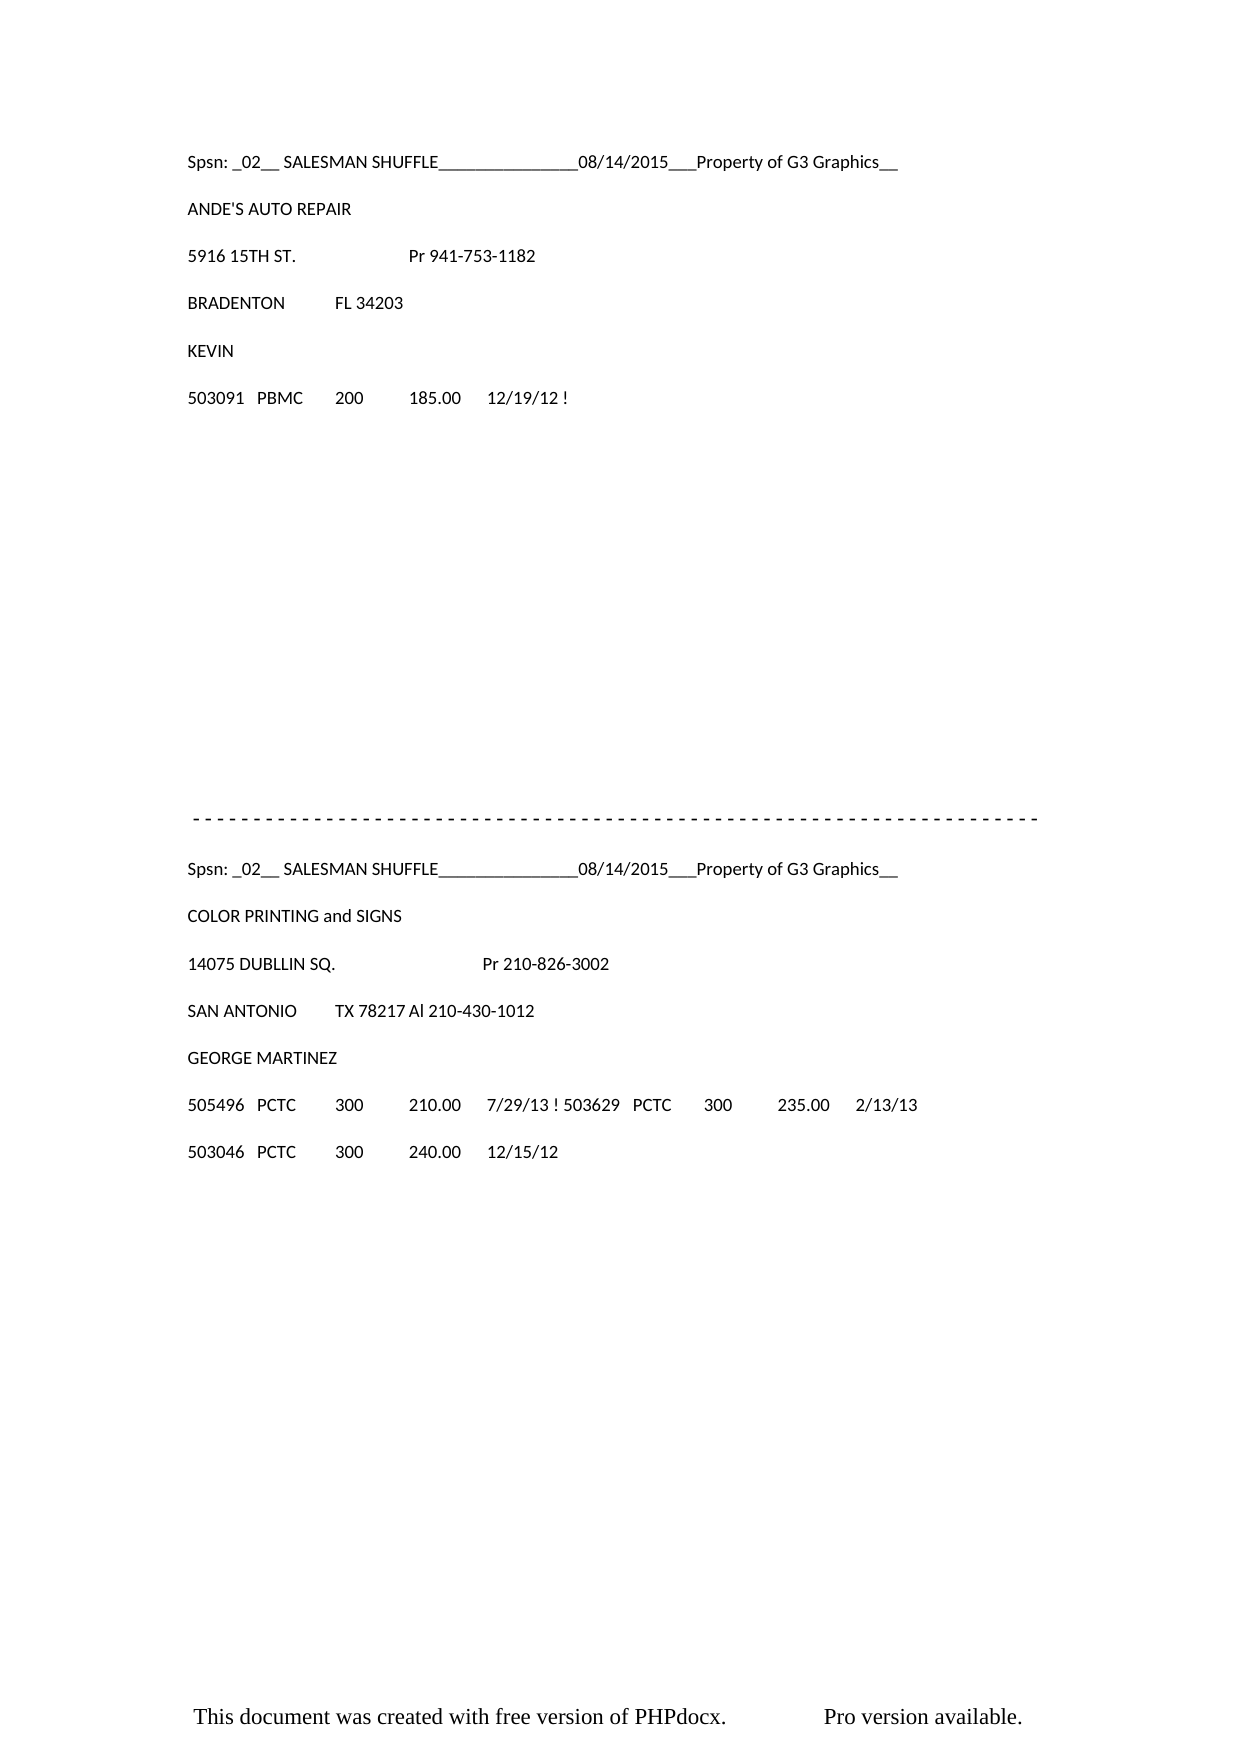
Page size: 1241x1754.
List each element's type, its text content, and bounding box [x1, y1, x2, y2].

text Spsn: _02__ SALESMAN SHUFFLE_______________08/14/2015___Property of G3 Graphics__ [187, 857, 1053, 880]
text GEORGE MARTINEZ [187, 1046, 1053, 1069]
text COLOR PRINTING and SIGNS [187, 904, 1053, 927]
text - - - - - - - - - - - - - - - - - - - - - - - - - - - - - - - - - - - - - - - - - - - - - - - - - - - - - - - - - - - - - - - - - - - - - - [187, 804, 1053, 832]
text ANDE'S AUTO REPAIR [187, 197, 1053, 220]
text BRADENTON FL 34203 [187, 292, 1053, 314]
text KEVIN [187, 339, 1053, 362]
text 14075 DUBLLIN SQ. Pr 210-826-3002 [187, 952, 1053, 974]
text 5916 15TH ST. Pr 941-753-1182 [187, 244, 1053, 267]
text Spsn: _02__ SALESMAN SHUFFLE_______________08/14/2015___Property of G3 Graphics__ [187, 150, 1053, 173]
text SAN ANTONIO TX 78217 Al 210-430-1012 [187, 999, 1053, 1022]
text 505496 PCTC 300 210.00 7/29/13 ! 503629 PCTC 300 235.00 2/13/13 [187, 1093, 1053, 1116]
text 503091 PBMC 200 185.00 12/19/12 ! [187, 386, 1053, 409]
text 503046 PCTC 300 240.00 12/15/12 [187, 1140, 1053, 1163]
